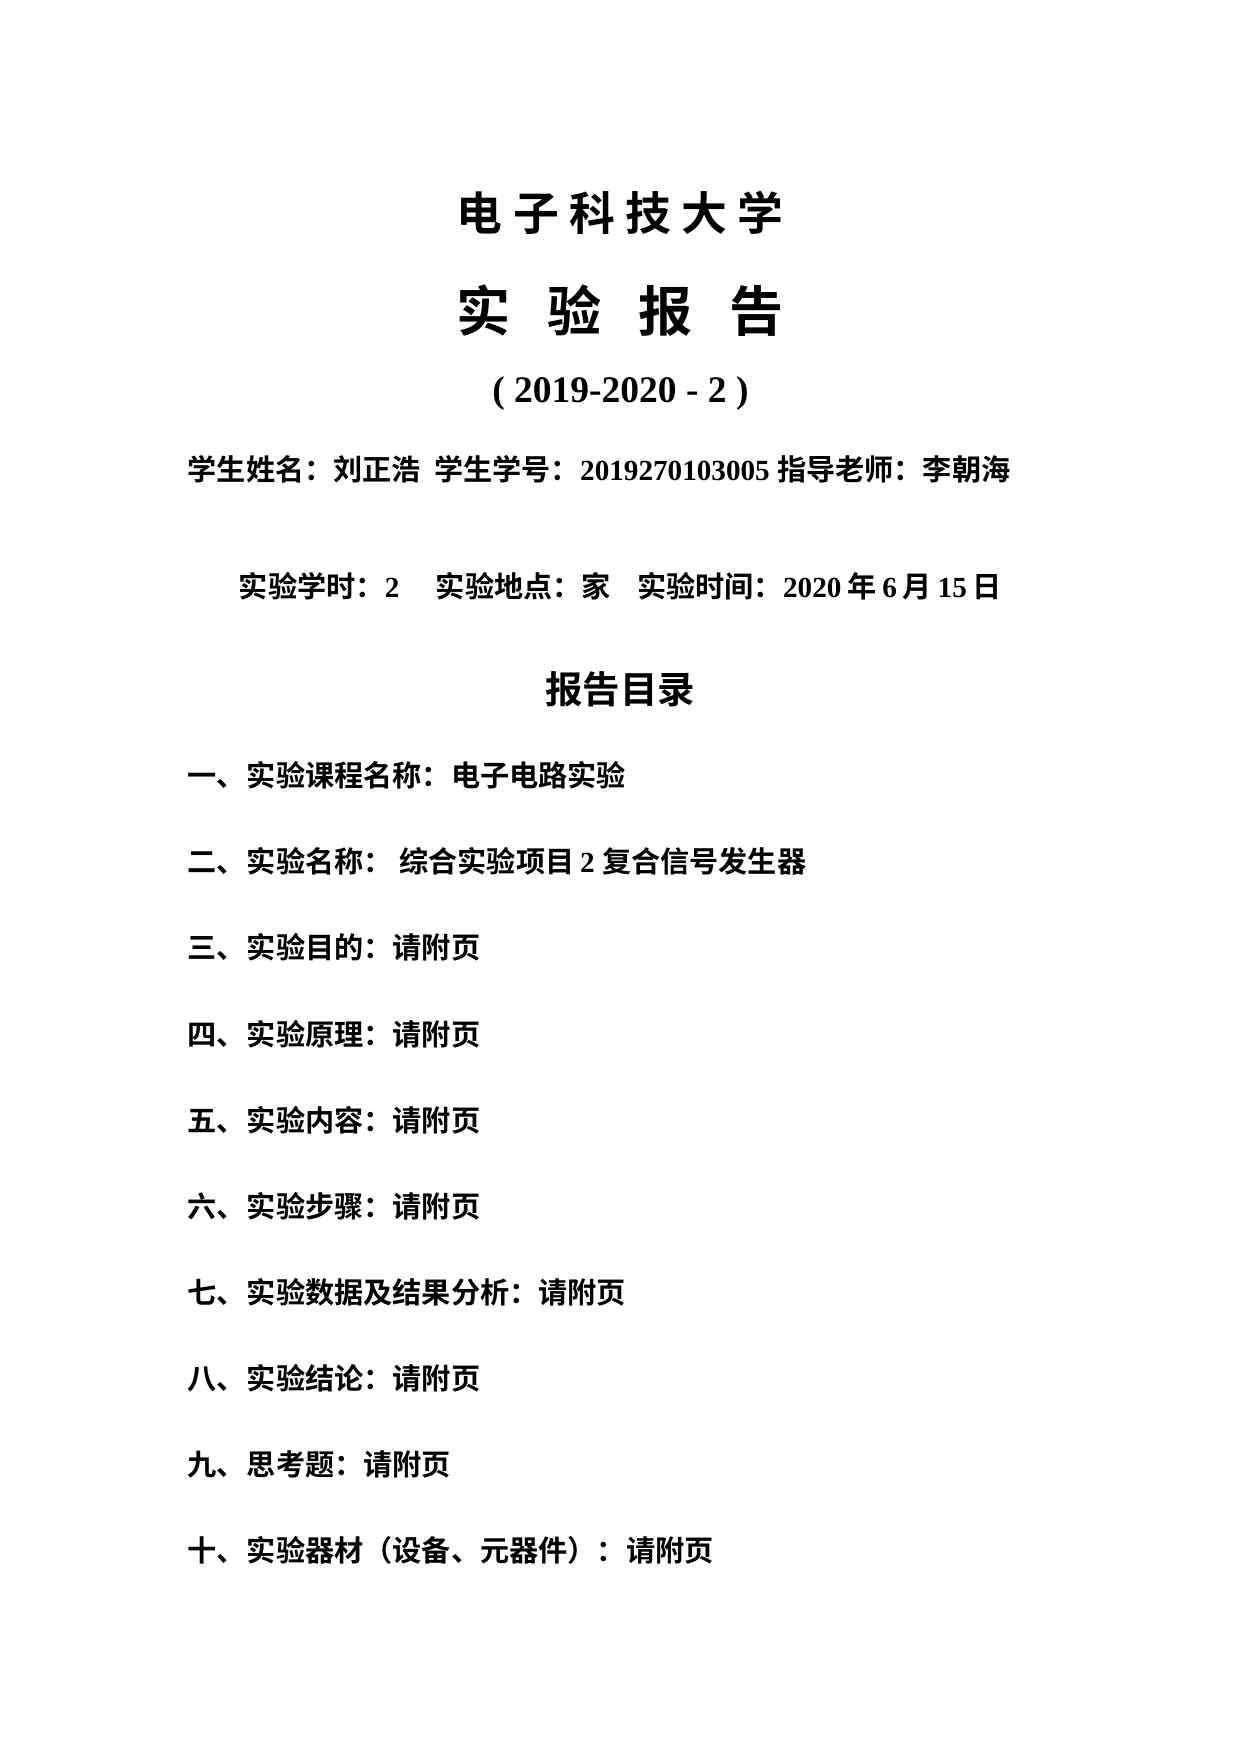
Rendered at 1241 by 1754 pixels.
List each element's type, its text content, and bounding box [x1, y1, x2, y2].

text ( 2019-2020 - 2 ) [187, 357, 1053, 422]
list 实验数据及结果分析：请附页 [187, 1258, 1053, 1323]
list 实验目的：请附页 [187, 914, 1053, 979]
text 电 子 科 技 大 学 [187, 162, 1053, 259]
text 实验学时：2 实验地点：家 实验时间：2020年6月15日 [187, 564, 1053, 606]
text 实 验 报 告 [187, 259, 1053, 357]
list 实验器材（设备、元器件）：请附页 [187, 1517, 1053, 1582]
list 实验结论：请附页 [187, 1344, 1053, 1409]
list 实验原理：请附页 [187, 1000, 1053, 1065]
text 报告目录 [187, 660, 1053, 714]
list 思考题：请附页 [187, 1431, 1053, 1496]
list 实验课程名称：电子电路实验 [187, 741, 1053, 806]
list 实验内容：请附页 [187, 1086, 1053, 1151]
text 学生姓名：刘正浩 学生学号：2019270103005 指导老师：李朝海 [187, 447, 1053, 489]
list 实验名称： 综合实验项目2 复合信号发生器 [187, 827, 1053, 892]
list 实验步骤：请附页 [187, 1172, 1053, 1237]
